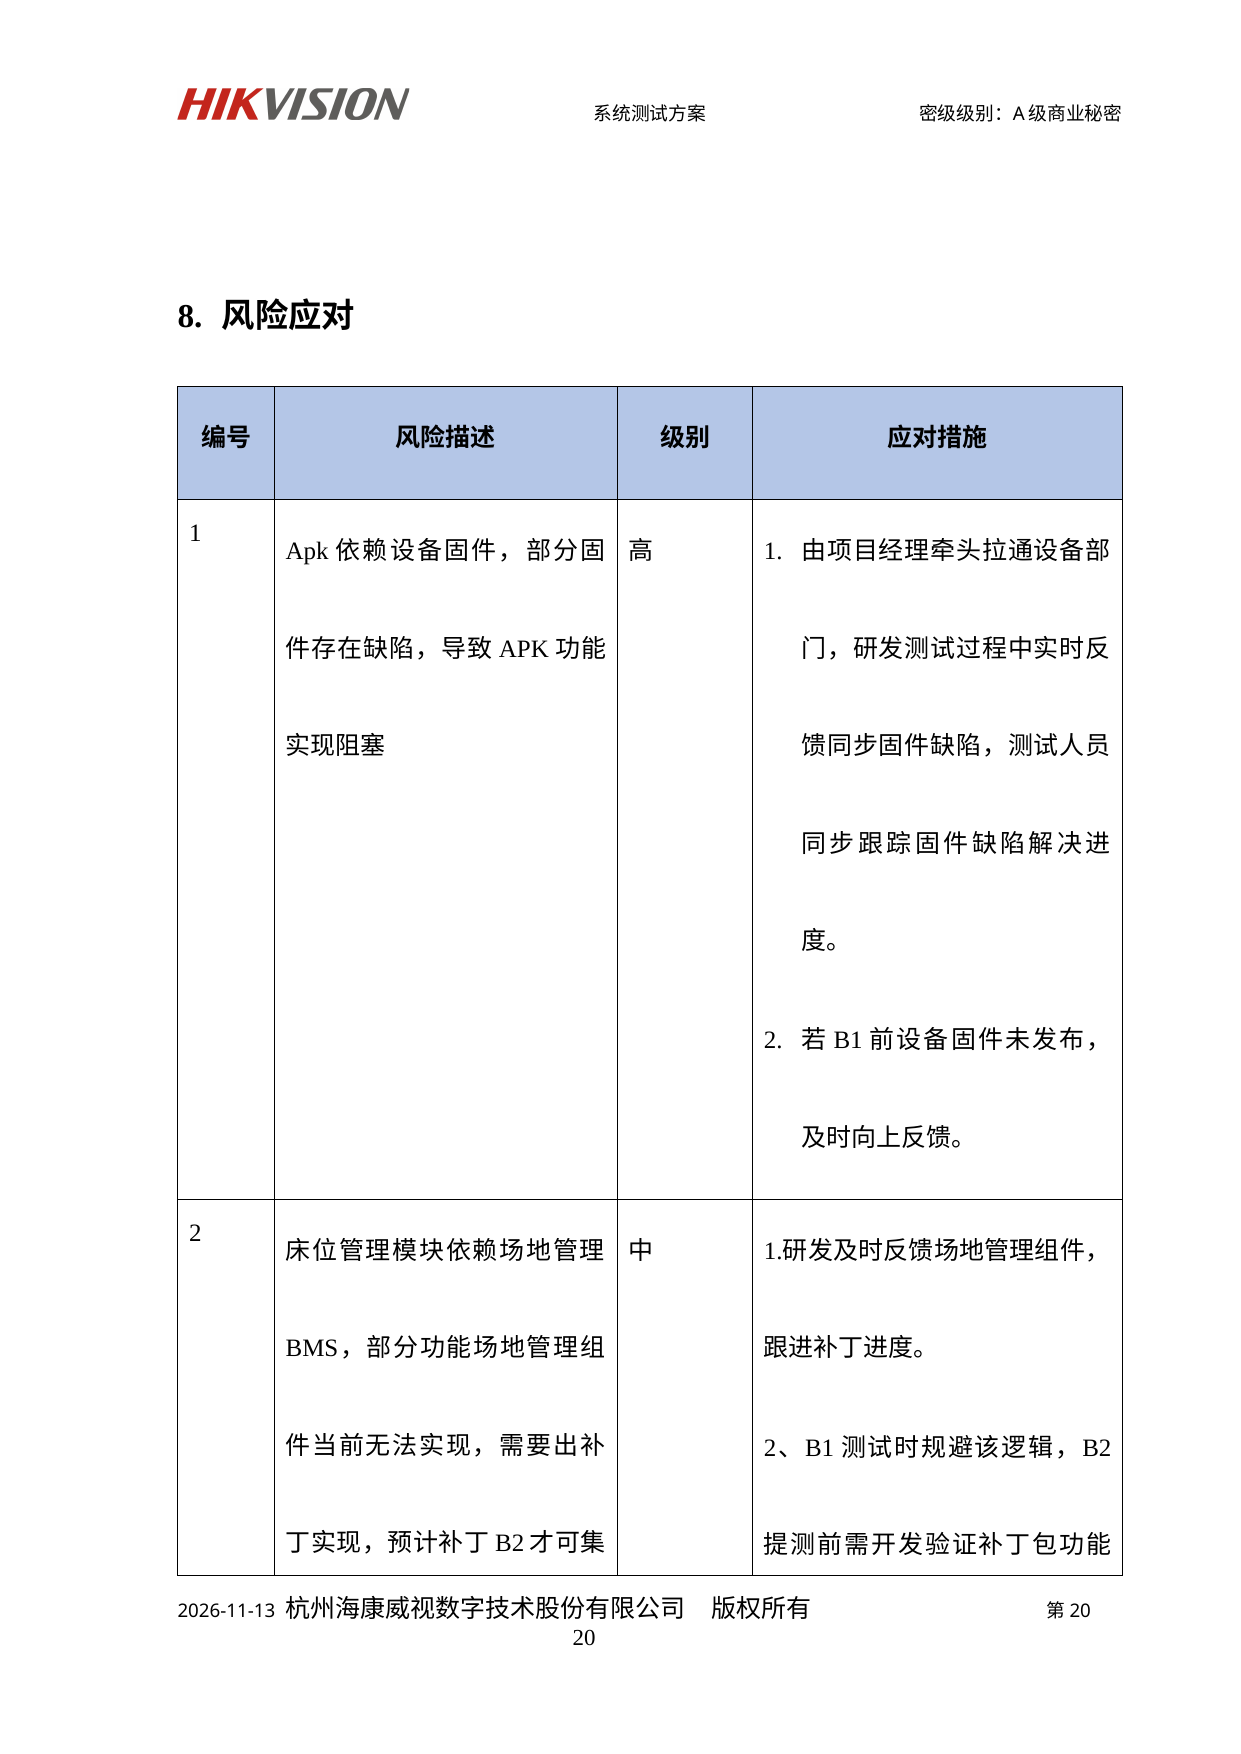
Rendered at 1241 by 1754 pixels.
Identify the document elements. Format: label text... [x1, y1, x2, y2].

subtitle 风险应对 [177, 282, 1122, 347]
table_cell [275, 1200, 617, 1575]
table_header 应对措施 [753, 387, 1122, 499]
table_cell 由项目经理牵头拉通设备部门，研发测试过程中实时反馈同步固件缺陷，测试人员同步跟踪固件缺陷解决进度。 若B1前设备固件未发布，及时向上反馈。 [753, 500, 1122, 1198]
table_cell Apk依赖设备固件，部分固件存在缺陷，导致APK功能实现阻塞 [275, 500, 617, 1198]
table_cell 1 [178, 500, 274, 1198]
table_cell 中 [618, 1200, 752, 1575]
table_cell 2 [178, 1200, 274, 1575]
table_header 级别 [618, 387, 752, 499]
table_header 风险描述 [275, 387, 617, 499]
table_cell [753, 1200, 1122, 1575]
picture [177, 88, 410, 120]
table_cell 高 [618, 500, 752, 1198]
table_header 编号 [178, 387, 274, 499]
